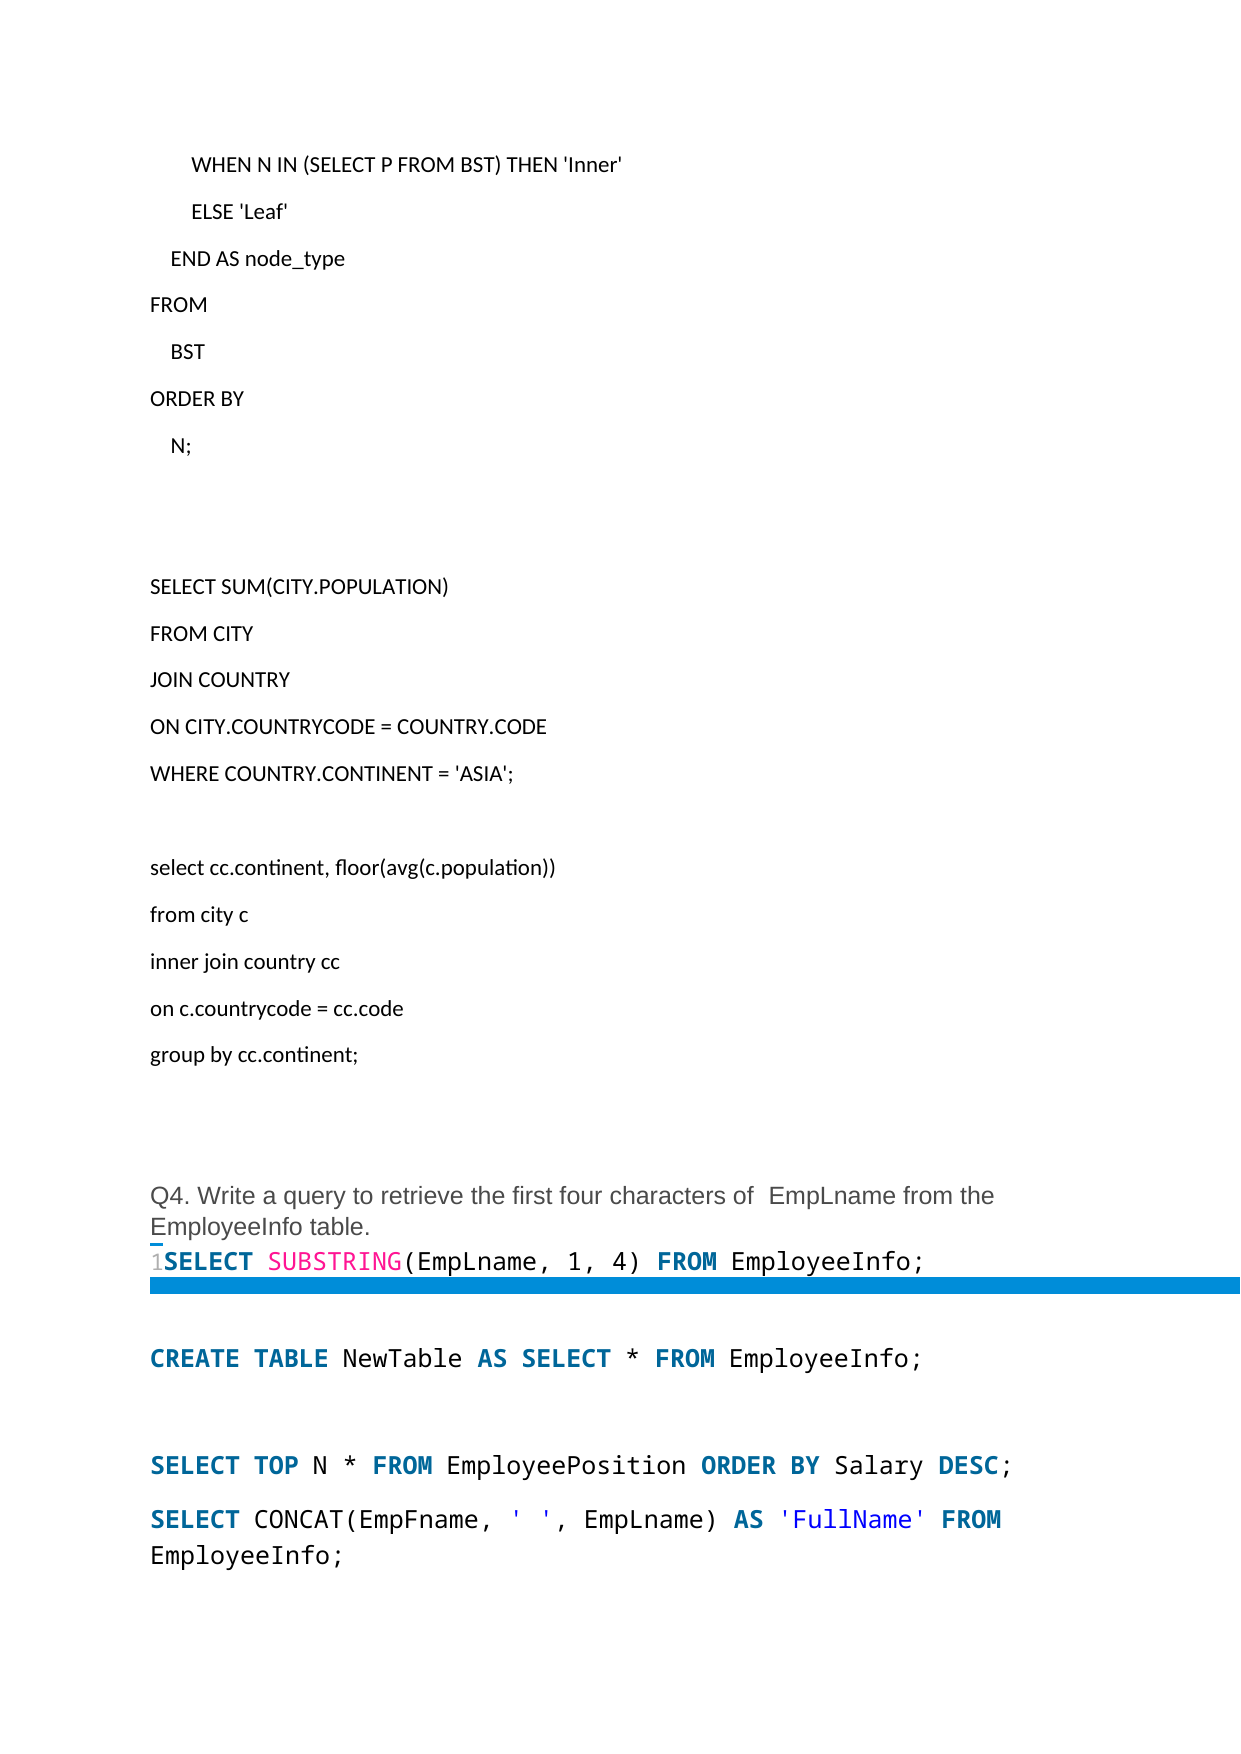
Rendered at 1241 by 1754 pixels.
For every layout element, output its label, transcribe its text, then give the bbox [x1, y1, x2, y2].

text ELSE 'Leaf' [150, 197, 1090, 225]
table_header 1 [150, 1277, 163, 1294]
text CREATE TABLE NewTable AS SELECT * FROM EmployeeInfo; [150, 1341, 1090, 1375]
subtitle Q4. Write a query to retrieve the first four characters of EmpLname from the EmployeeInfo table. [150, 1181, 1090, 1241]
text N; [150, 431, 1090, 459]
text WHEN N IN (SELECT P FROM BST) THEN 'Inner' [150, 150, 1090, 178]
text SELECT TOP N * FROM EmployeePosition ORDER BY Salary DESC; [150, 1448, 1090, 1482]
text from city c [150, 900, 1090, 928]
text BST [150, 337, 1090, 366]
text ON CITY.COUNTRYCODE = COUNTRY.CODE [150, 712, 1090, 741]
text inner join country cc [150, 947, 1090, 975]
text on c.countrycode = cc.code [150, 994, 1090, 1022]
text FROM [150, 291, 1090, 319]
text SELECT SUM(CITY.POPULATION) [150, 572, 1090, 600]
text select cc.continent, floor(avg(c.population)) [150, 853, 1090, 881]
text group by cc.continent; [150, 1041, 1090, 1069]
text JOIN COUNTRY [150, 666, 1090, 694]
text ORDER BY [150, 384, 1090, 412]
text FROM CITY [150, 619, 1090, 647]
text END AS node_type [150, 244, 1090, 272]
table_header SELECT SUBSTRING(EmpLname, 1, 4) FROM EmployeeInfo; [163, 1277, 1240, 1294]
text SELECT CONCAT(EmpFname, ' ', EmpLname) AS 'FullName' FROM EmployeeInfo; [150, 1501, 1090, 1572]
text WHERE COUNTRY.CONTINENT = 'ASIA'; [150, 759, 1090, 787]
